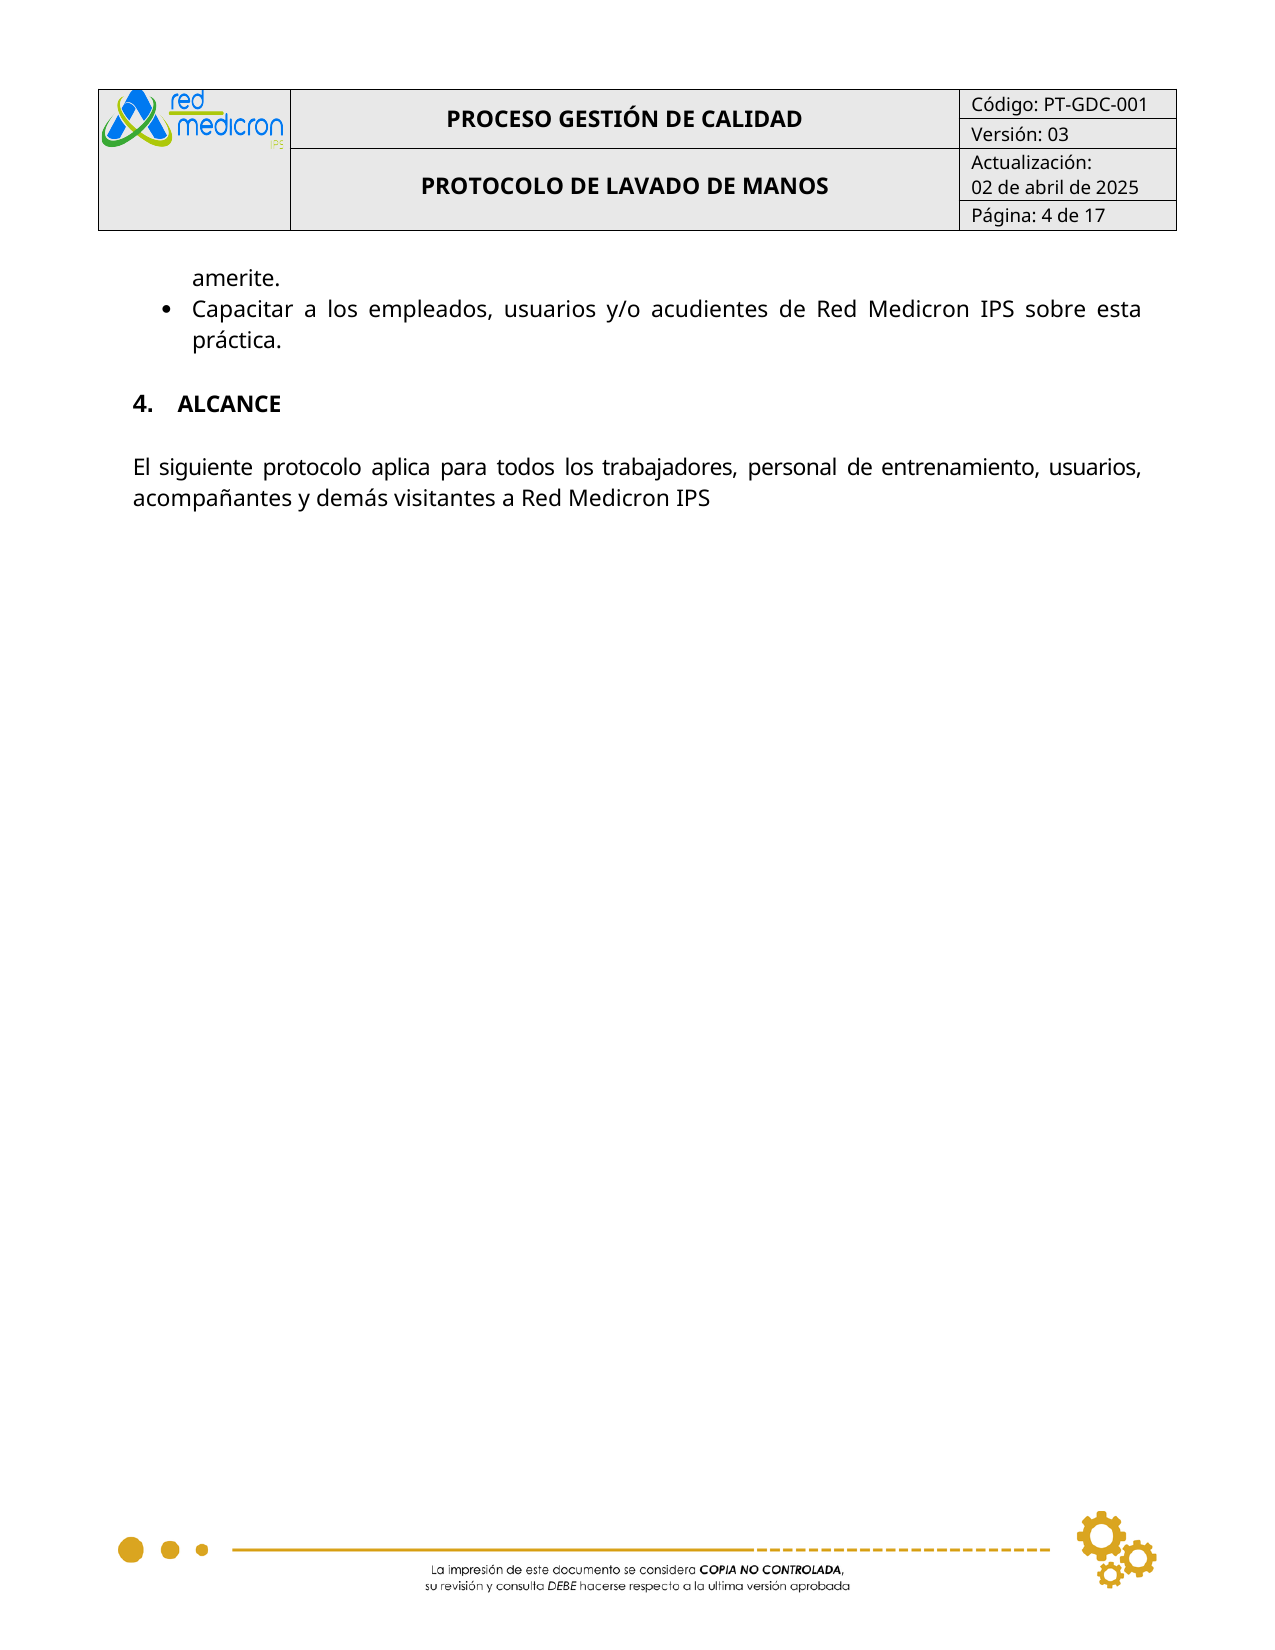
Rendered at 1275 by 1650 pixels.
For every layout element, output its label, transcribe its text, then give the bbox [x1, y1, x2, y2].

list Capacitar a los empleados, usuarios y/o acudientes de Red Medicron IPS sobre esta práctica. [162, 293, 1142, 356]
picture [118, 1511, 1157, 1597]
picture [101, 90, 284, 149]
text El siguiente protocolo aplica para todos los trabajadores, personal de entrenamiento, usuarios, acompañantes y demás visitantes a Red Medicron IPS [133, 450, 1142, 513]
subtitle ALCANCE [133, 388, 1157, 419]
